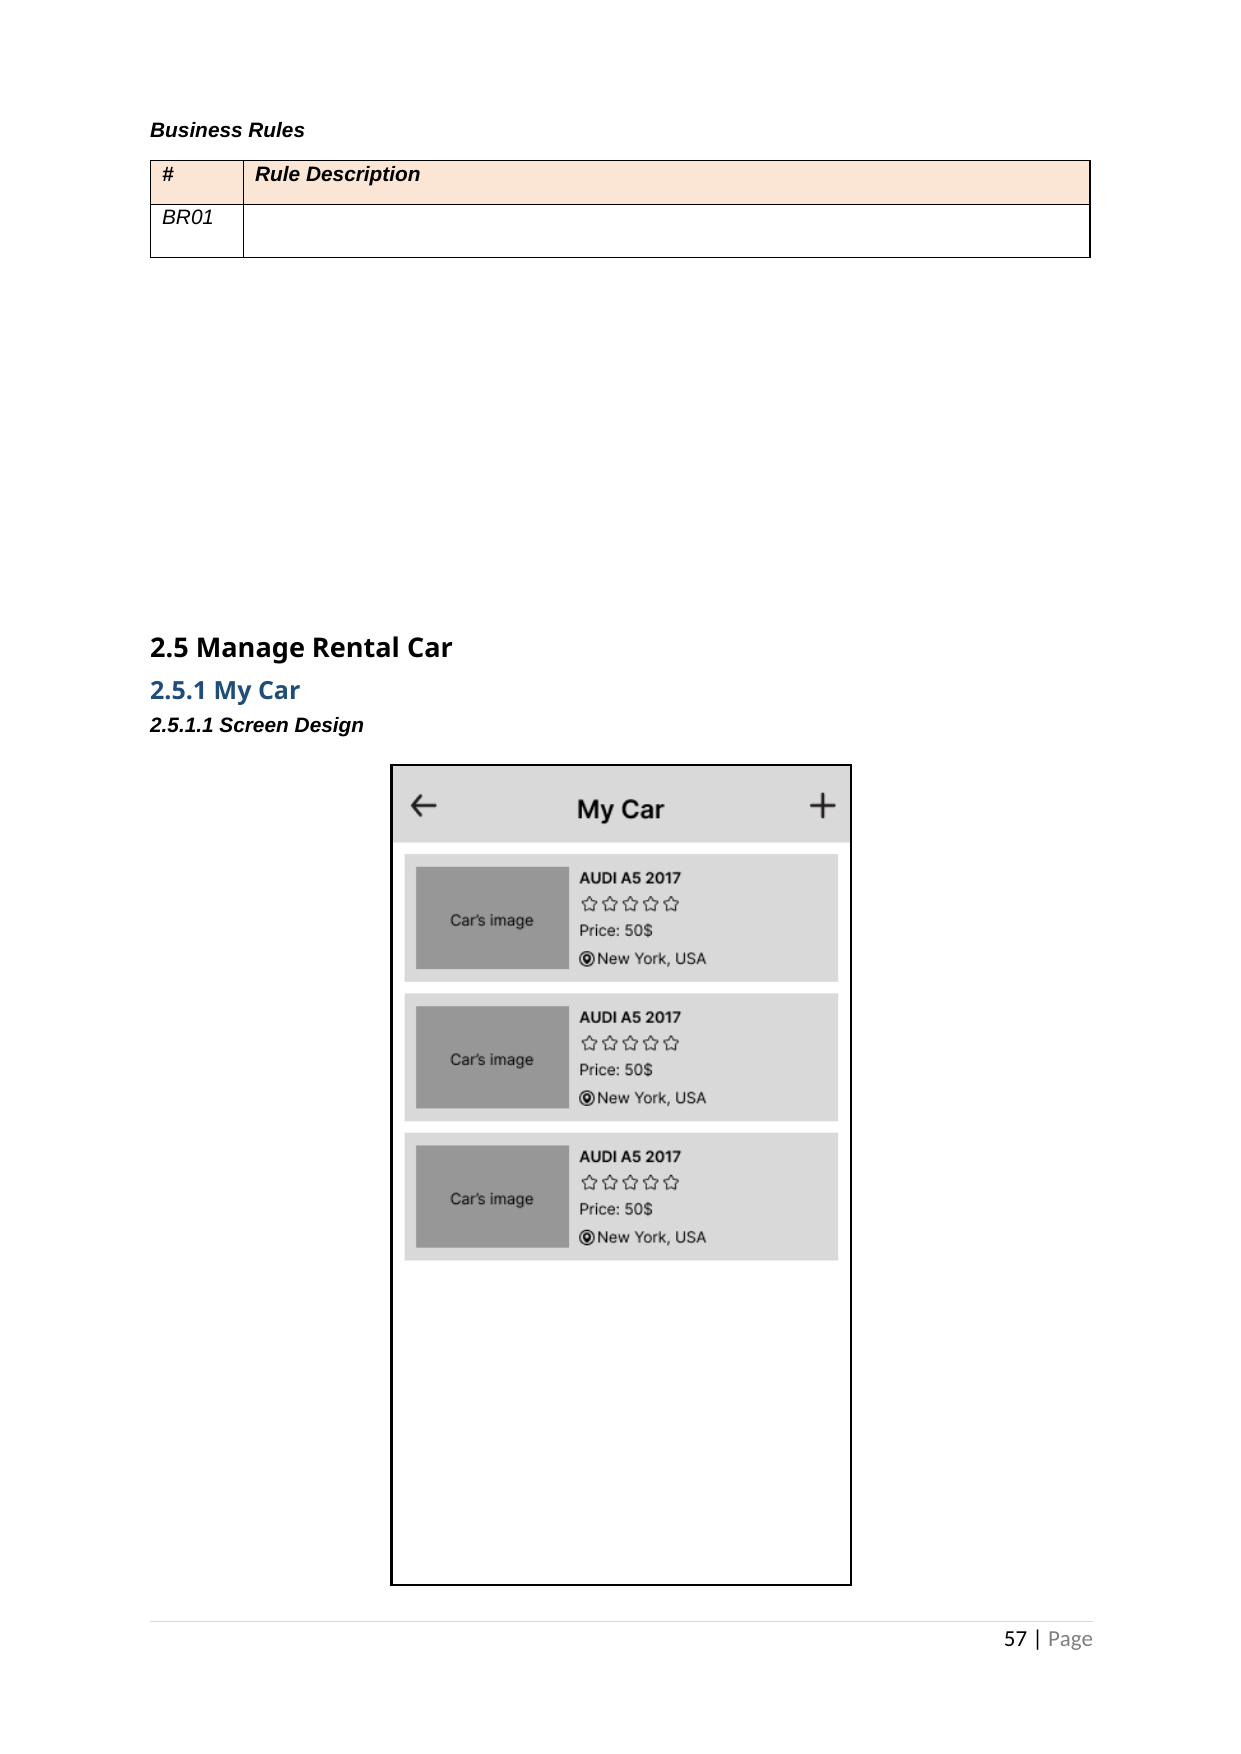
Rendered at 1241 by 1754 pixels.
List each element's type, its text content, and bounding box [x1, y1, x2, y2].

subtitle 2.5 Manage Rental Car [150, 628, 1093, 665]
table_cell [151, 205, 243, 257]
picture [393, 766, 850, 1584]
subtitle 2.5.1 My Car [150, 672, 1093, 706]
text Business Rules [150, 118, 1093, 142]
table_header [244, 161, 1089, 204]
subtitle 2.5.1.1 Screen Design [150, 713, 1093, 737]
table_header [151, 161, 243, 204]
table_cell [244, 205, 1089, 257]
